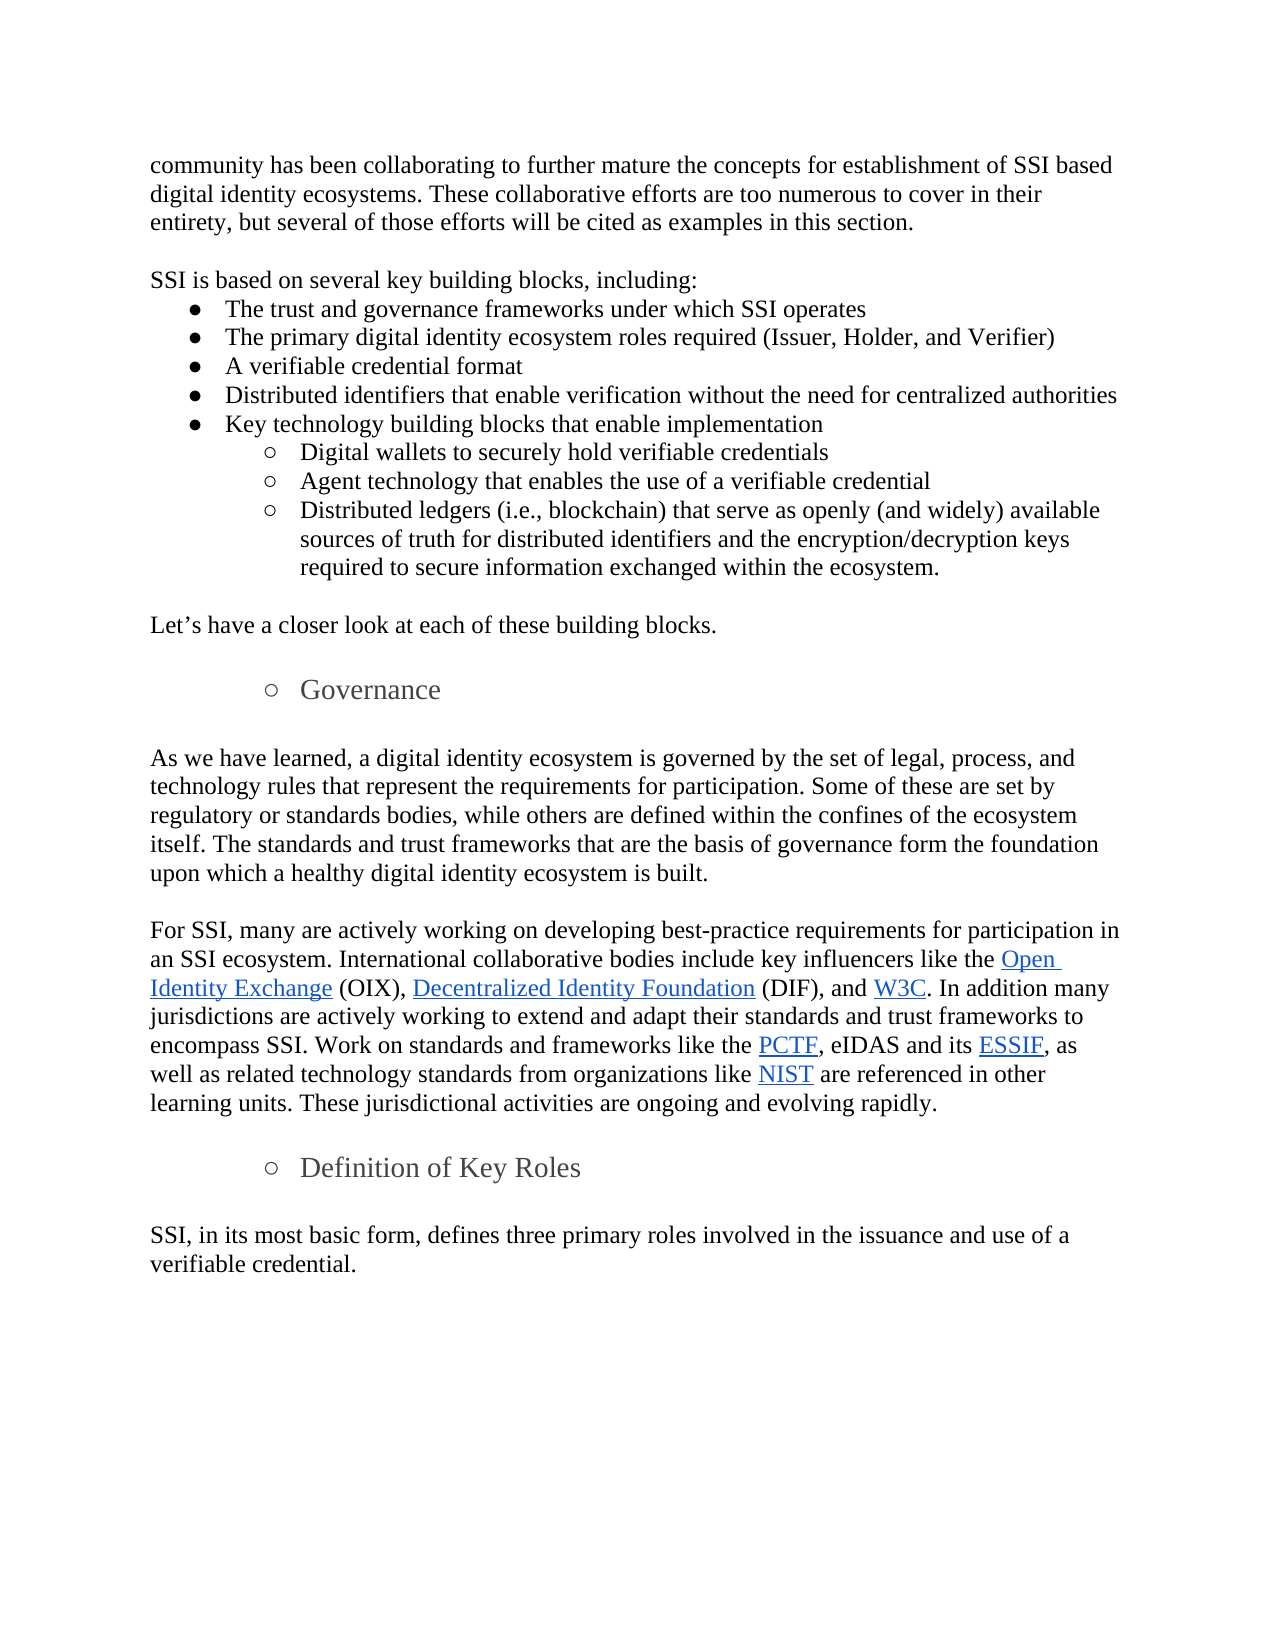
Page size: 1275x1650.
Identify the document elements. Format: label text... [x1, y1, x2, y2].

list Key technology building blocks that enable implementation [187, 409, 1125, 437]
list A verifiable credential format [187, 351, 1125, 380]
text For SSI, many are actively working on developing best-practice requirements for participation in an SSI ecosystem. International collaborative bodies include key influencers like the Open Identity Exchange (OIX), Decentralized Identity Foundation (DIF), and W3C. In addition many jurisdictions are actively working to extend and adapt their standards and trust frameworks to encompass SSI. Work on standards and frameworks like the PCTF, eIDAS and its ESSIF, as well as related technology standards from organizations like NIST are referenced in other learning units. These jurisdictional activities are ongoing and evolving rapidly. [150, 915, 1125, 1116]
list The primary digital identity ecosystem roles required (Issuer, Holder, and Verifier) [187, 322, 1125, 351]
list Digital wallets to securely hold verifiable credentials [262, 437, 1125, 466]
subtitle Definition of Key Roles [262, 1150, 1125, 1183]
text As we have learned, a digital identity ecosystem is governed by the set of legal, process, and technology rules that represent the requirements for participation. Some of these are set by regulatory or standards bodies, while others are defined within the confines of the ecosystem itself. The standards and trust frameworks that are the basis of governance form the foundation upon which a healthy digital identity ecosystem is built. [150, 743, 1125, 886]
list Distributed ledgers (i.e., blockchain) that serve as openly (and widely) available sources of truth for distributed identifiers and the encryption/decryption keys required to secure information exchanged within the ecosystem. [262, 495, 1125, 581]
subtitle Governance [262, 672, 1125, 706]
text SSI is based on several key building blocks, including: [150, 265, 1125, 294]
list Distributed identifiers that enable verification without the need for centralized authorities [187, 380, 1125, 409]
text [150, 150, 1125, 236]
list Agent technology that enables the use of a verifiable credential [262, 466, 1125, 495]
text SSI, in its most basic form, defines three primary roles involved in the issuance and use of a verifiable credential. [150, 1220, 1125, 1278]
text Let’s have a closer look at each of these building blocks. [150, 610, 1125, 639]
list The trust and governance frameworks under which SSI operates [187, 294, 1125, 322]
